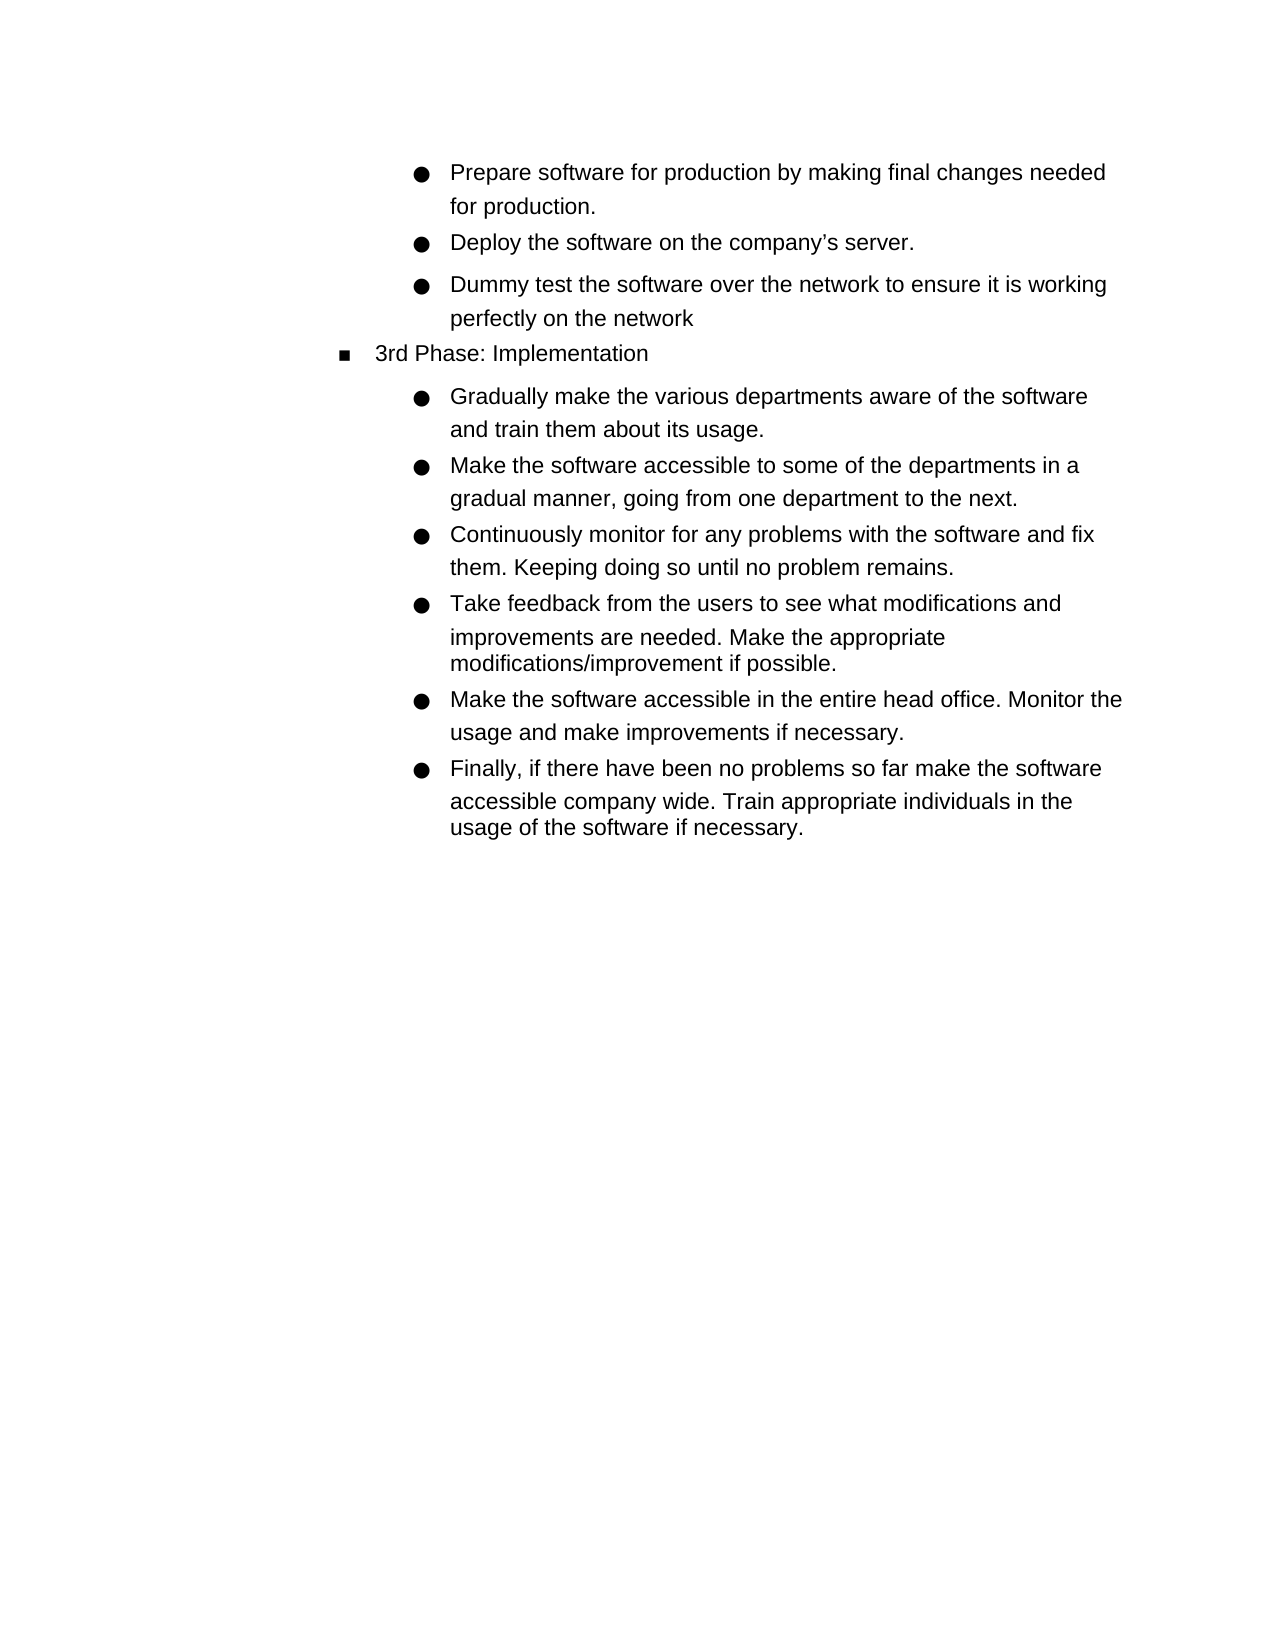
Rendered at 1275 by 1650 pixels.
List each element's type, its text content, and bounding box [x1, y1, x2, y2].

list Prepare software for production by making final changes needed for production. [412, 150, 1125, 219]
list Make the software accessible to some of the departments in a gradual manner, going from one department to the next. [412, 443, 1125, 512]
list Make the software accessible in the entire head office. Monitor the usage and make improvements if necessary. [412, 676, 1125, 745]
list Gradually make the various departments aware of the software and train them about its usage. [412, 373, 1125, 443]
list Take feedback from the users to see what modifications and improvements are needed. Make the appropriate modifications/improvement if possible. [412, 581, 1125, 676]
list Finally, if there have been no problems so far make the software accessible company wide. Train appropriate individuals in the usage of the software if necessary. [412, 745, 1125, 841]
list Dummy test the software over the network to ensure it is working perfectly on the network [412, 262, 1125, 331]
list Deploy the software on the company’s server. [412, 219, 1125, 262]
list Continuously monitor for any problems with the software and fix them. Keeping doing so until no problem remains. [412, 512, 1125, 581]
list 3rd Phase: Implementation [337, 331, 1125, 373]
